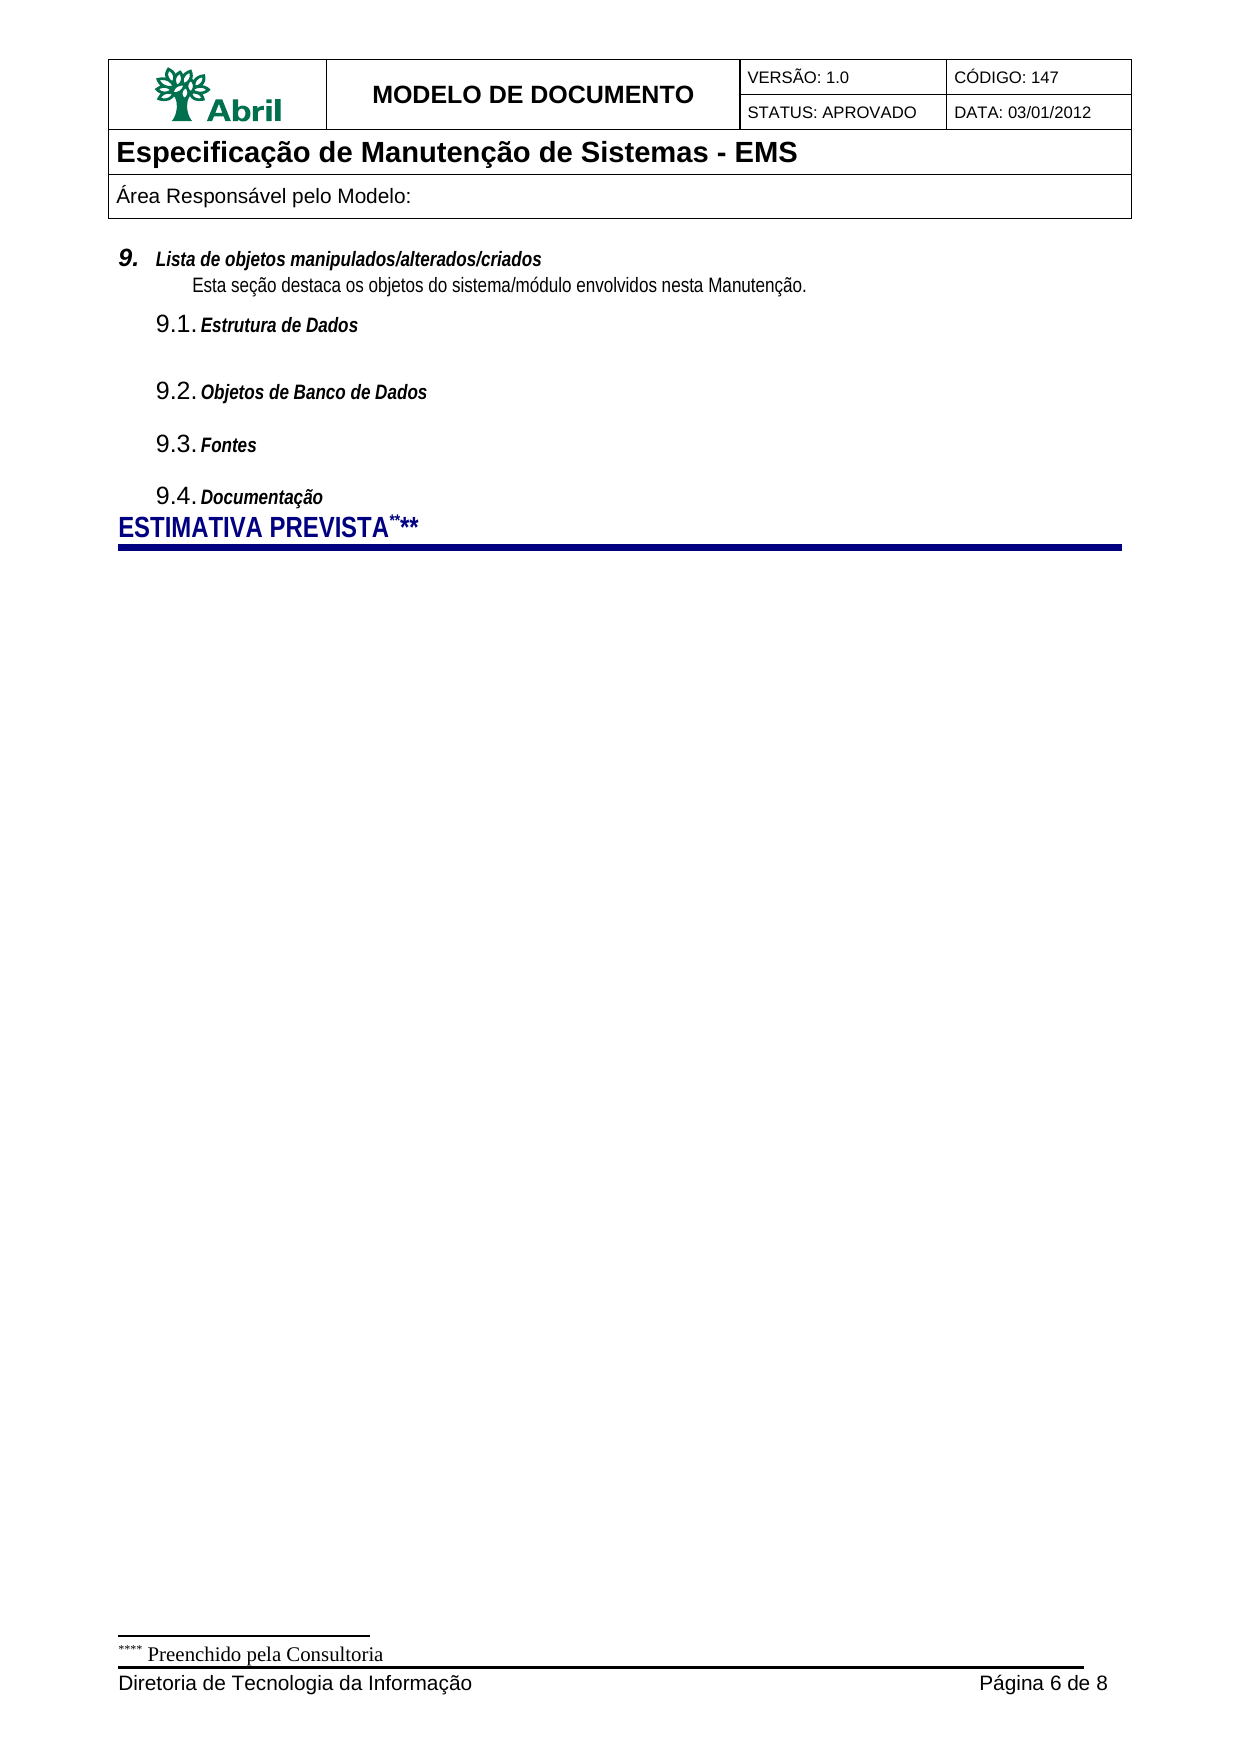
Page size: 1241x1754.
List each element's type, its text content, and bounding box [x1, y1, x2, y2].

subtitle Estrutura de Dados [156, 309, 1122, 338]
subtitle ESTIMATIVA PREVISTA** [118, 510, 1122, 544]
subtitle Objetos de Banco de Dados [156, 376, 1122, 404]
subtitle Documentação [156, 481, 1122, 510]
subtitle Fontes [156, 428, 1122, 457]
subtitle Lista de objetos manipulados/alterados/criados [118, 243, 1122, 272]
text Esta seção destaca os objetos do sistema/módulo envolvidos nesta Manutenção. [118, 272, 1122, 297]
